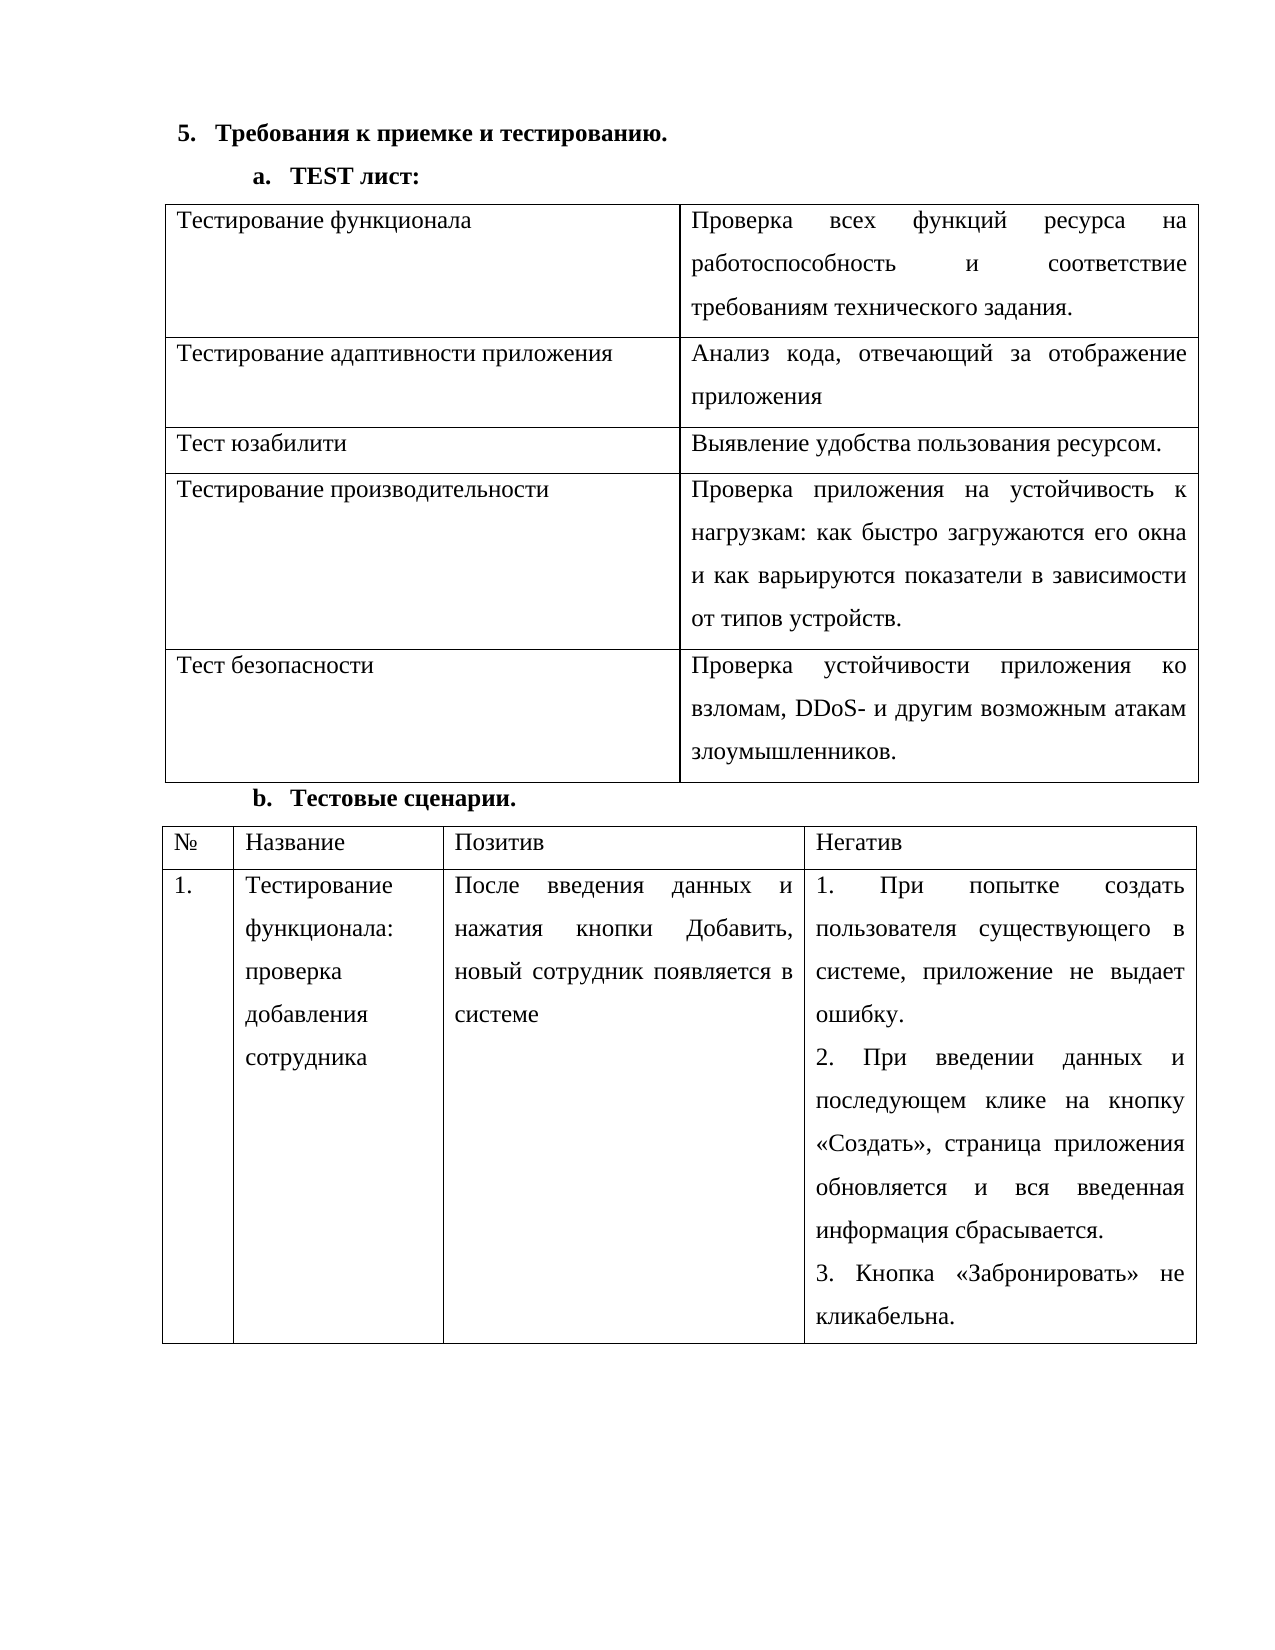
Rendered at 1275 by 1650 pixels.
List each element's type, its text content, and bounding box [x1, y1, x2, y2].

table_cell 1. При попытке создать пользователя существующего в системе, приложение не выдает ошибку. 2. При введении данных и последующем клике на кнопку «Создать», страница приложения обновляется и вся введенная информация сбрасывается. 3. Кнопка «Забронировать» не кликабельна. [805, 870, 1196, 1343]
table_header Тестирование функционала [166, 205, 679, 337]
table_header № [163, 827, 233, 869]
list Тестовые сценарии. [252, 783, 1186, 811]
table_cell Тестирование производительности [166, 474, 679, 649]
table_cell Тест безопасности [166, 650, 679, 782]
table_cell 1. [163, 870, 233, 1343]
table_header Название [234, 827, 443, 869]
table_header Проверка всех функций ресурса на работоспособность и соответствие требованиям технического задания. [681, 205, 1198, 337]
table_cell Выявление удобства пользования ресурсом. [681, 428, 1198, 473]
list Требования к приемке и тестированию. [177, 118, 1186, 147]
list TEST лист: [252, 161, 1186, 190]
table_cell После введения данных и нажатия кнопки Добавить, новый сотрудник появляется в системе [444, 870, 804, 1343]
table_cell Проверка устойчивости приложения ко взломам, DDoS- и другим возможным атакам злоумышленников. [681, 650, 1198, 782]
table_header Позитив [444, 827, 804, 869]
table_cell Проверка приложения на устойчивость к нагрузкам: как быстро загружаются его окна и как варьируются показатели в зависимости от типов устройств. [681, 474, 1198, 649]
table_header Негатив [805, 827, 1196, 869]
table_cell Тестирование функционала: проверка добавления сотрудника [234, 870, 443, 1343]
table_cell Тестирование адаптивности приложения [166, 338, 679, 427]
table_cell Тест юзабилити [166, 428, 679, 473]
table_cell Анализ кода, отвечающий за отображение приложения [681, 338, 1198, 427]
